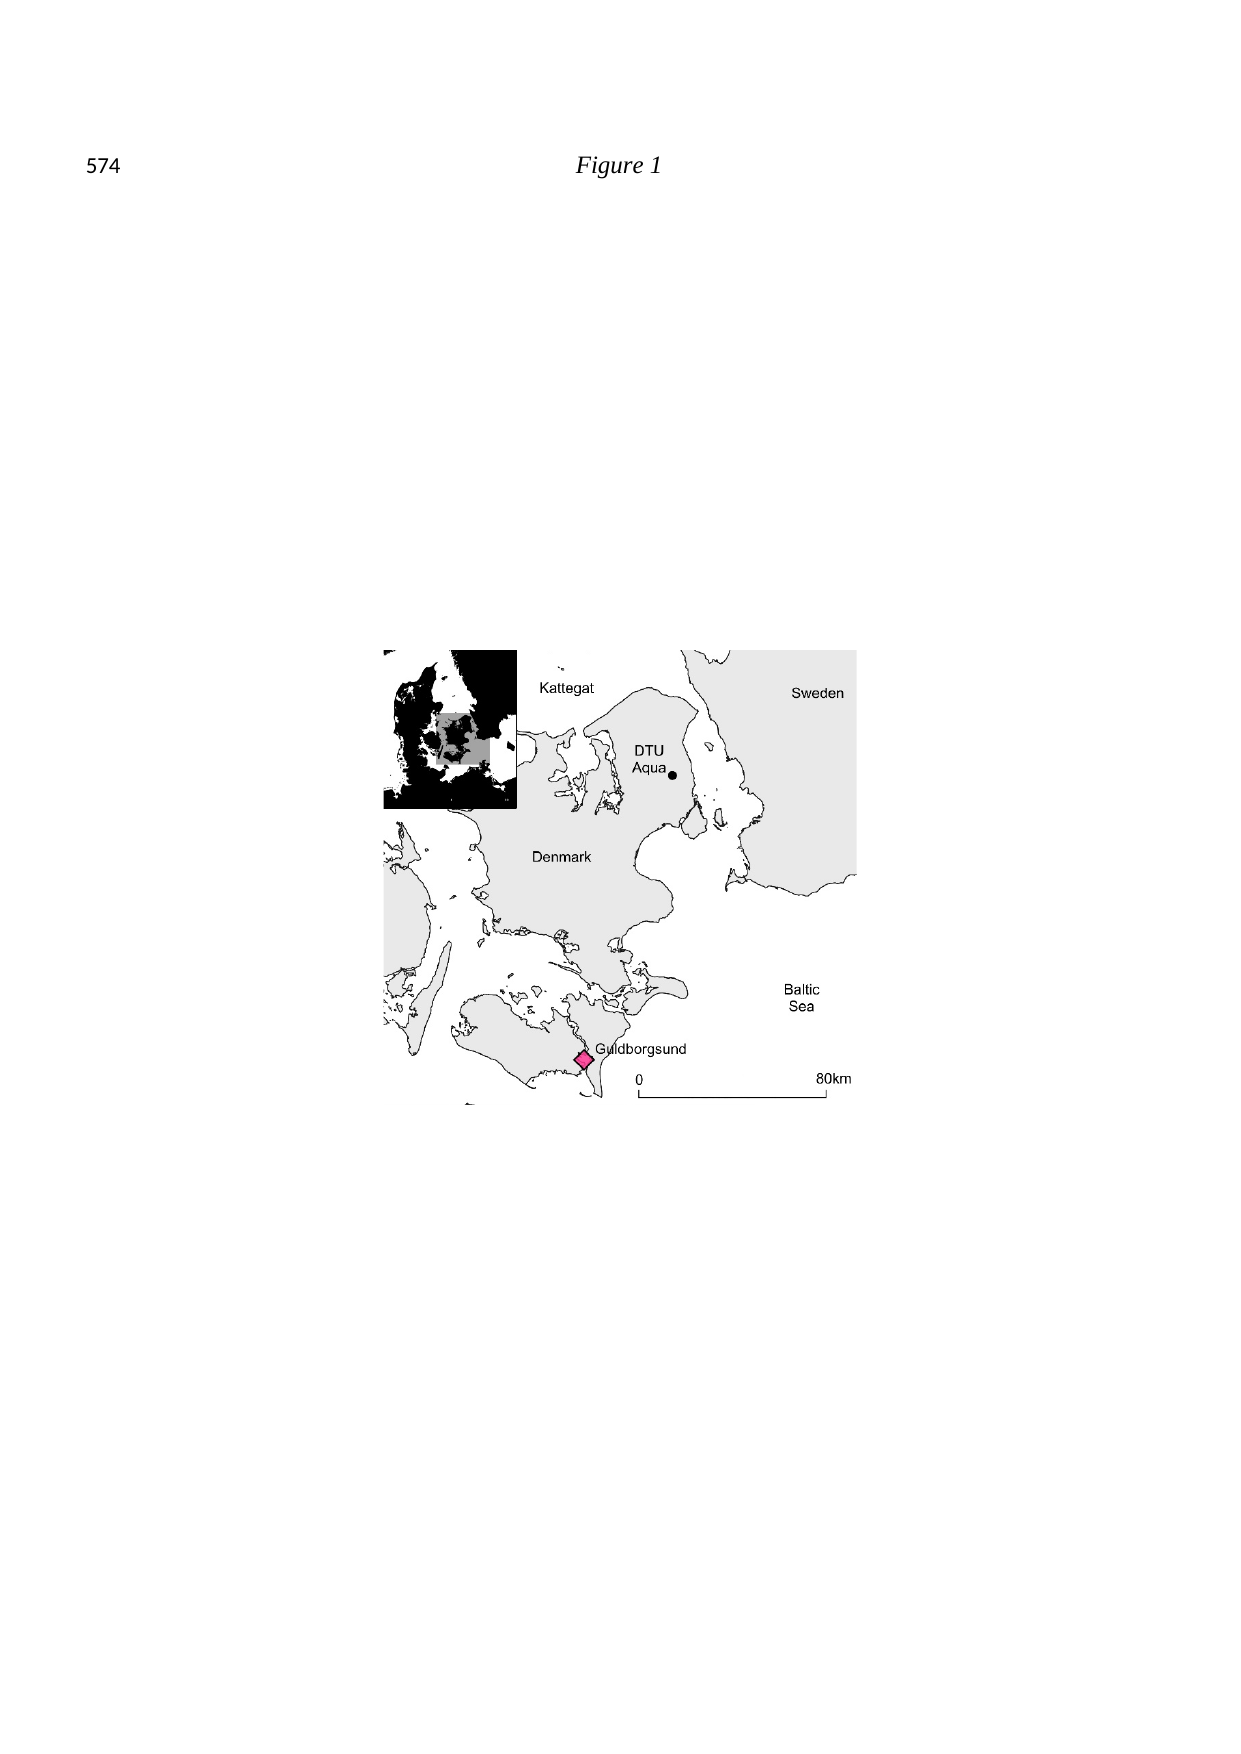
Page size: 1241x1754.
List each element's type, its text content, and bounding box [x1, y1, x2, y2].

text Figure 1 [150, 150, 1090, 179]
picture [383, 650, 857, 1105]
